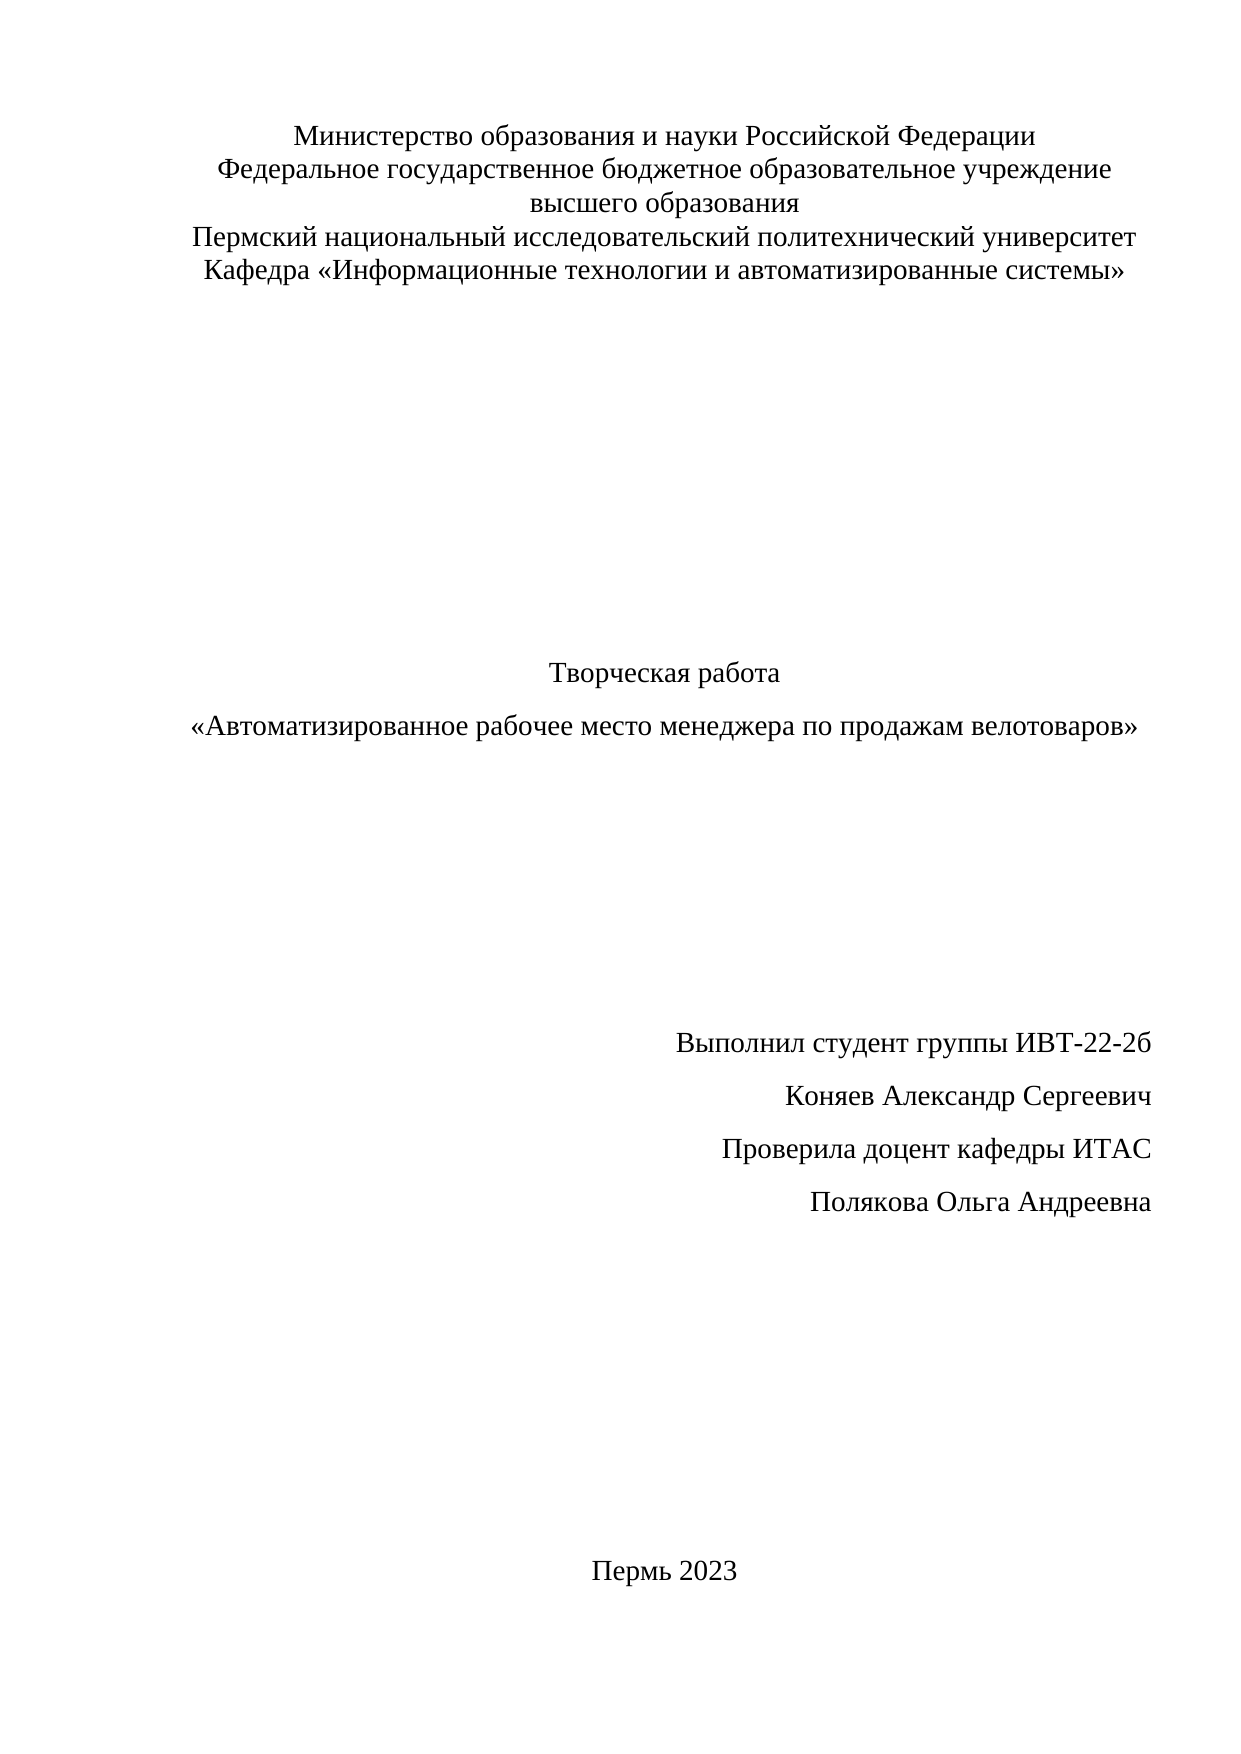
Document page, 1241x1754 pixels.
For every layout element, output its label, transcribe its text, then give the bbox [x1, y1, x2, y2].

text Пермь 2023 [177, 1553, 1152, 1587]
text Полякова Ольга Андреевна [177, 1184, 1152, 1217]
text Проверила доцент кафедры ИТАС [177, 1131, 1152, 1164]
text Министерство образования и науки Российской Федерации [177, 118, 1152, 152]
text «Автоматизированное рабочее место менеджера по продажам велотоваров» [177, 708, 1152, 742]
text Творческая работа [177, 656, 1152, 689]
text Кафедра «Информационные технологии и автоматизированные системы» [177, 252, 1152, 286]
text Выполнил студент группы ИВТ-22-2б [177, 1025, 1152, 1059]
text Пермский национальный исследовательский политехнический университет [177, 219, 1152, 252]
text Федеральное государственное бюджетное образовательное учреждение высшего образования [177, 152, 1152, 219]
text Коняев Александр Сергеевич [177, 1078, 1152, 1112]
